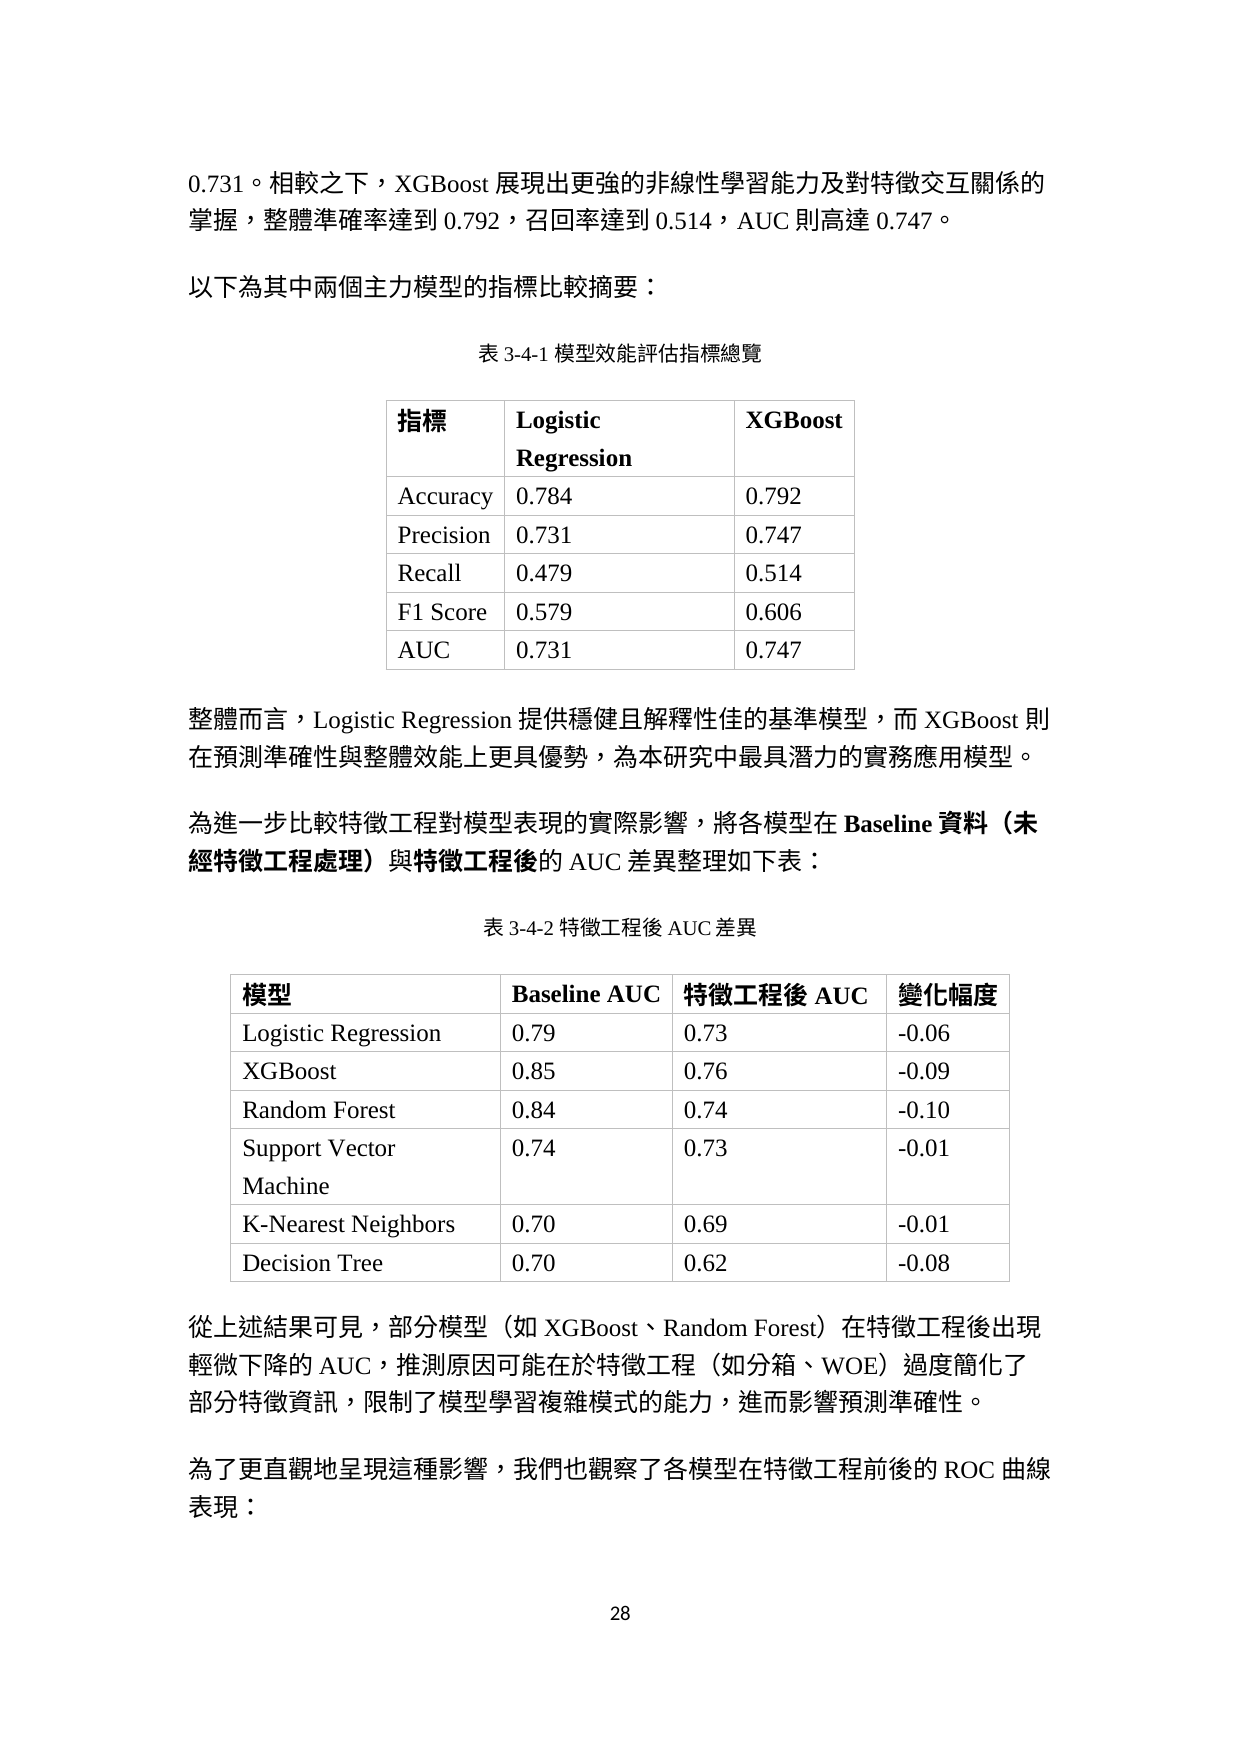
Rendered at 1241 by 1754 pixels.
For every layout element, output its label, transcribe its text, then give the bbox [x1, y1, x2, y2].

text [188, 162, 1052, 237]
table_cell 0.70 [501, 1244, 672, 1281]
table_cell 0.731 [505, 516, 734, 553]
table_cell 0.79 [501, 1014, 672, 1051]
text 以下為其中兩個主力模型的指標比較摘要： [188, 267, 1052, 304]
table_cell Recall [387, 554, 504, 592]
table_cell 0.69 [673, 1205, 886, 1243]
table_cell -0.10 [887, 1091, 1009, 1128]
table_cell 0.74 [501, 1129, 672, 1204]
table_cell Random Forest [231, 1091, 500, 1128]
text 表 3-4-1 模型效能評估指標總覽 [188, 333, 1052, 371]
table_cell -0.01 [887, 1205, 1009, 1243]
table_header XGBoost [735, 401, 854, 476]
table_header 模型 [231, 975, 500, 1012]
table_cell Decision Tree [231, 1244, 500, 1281]
table_cell 0.479 [505, 554, 734, 592]
table_cell 0.747 [735, 631, 854, 669]
table_header 特徵工程後 AUC [673, 975, 886, 1012]
table_header Logistic Regression [505, 401, 734, 476]
table_cell Support Vector Machine [231, 1129, 500, 1204]
table_cell 0.85 [501, 1052, 672, 1089]
table_cell Logistic Regression [231, 1014, 500, 1051]
text 為了更直觀地呈現這種影響，我們也觀察了各模型在特徵工程前後的 ROC 曲線表現： [188, 1449, 1052, 1524]
table_cell 0.579 [505, 593, 734, 630]
table_cell 0.731 [505, 631, 734, 669]
text 表 3-4-2 特徵工程後AUC差異 [188, 907, 1052, 945]
table_cell 0.73 [673, 1129, 886, 1204]
table_cell 0.70 [501, 1205, 672, 1243]
table_cell 0.792 [735, 477, 854, 514]
table_cell 0.76 [673, 1052, 886, 1089]
table_cell AUC [387, 631, 504, 669]
table_header 變化幅度 [887, 975, 1009, 1012]
table_cell Accuracy [387, 477, 504, 514]
table_cell 0.606 [735, 593, 854, 630]
table_header Baseline AUC [501, 975, 672, 1012]
table_cell K-Nearest Neighbors [231, 1205, 500, 1243]
table_cell 0.73 [673, 1014, 886, 1051]
table_cell -0.09 [887, 1052, 1009, 1089]
table_cell 0.62 [673, 1244, 886, 1281]
table_header 指標 [387, 401, 504, 476]
table_cell -0.08 [887, 1244, 1009, 1281]
table_cell XGBoost [231, 1052, 500, 1089]
table_cell 0.784 [505, 477, 734, 514]
text 為進一步比較特徵工程對模型表現的實際影響，將各模型在 Baseline 資料（未經特徵工程處理）與特徵工程後的 AUC 差異整理如下表： [188, 803, 1052, 878]
text 從上述結果可見，部分模型（如 XGBoost、Random Forest）在特徵工程後出現輕微下降的 AUC，推測原因可能在於特徵工程（如分箱、WOE）過度簡化了部分特徵資訊，限制了模型學習複雜模式的能力，進而影響預測準確性。 [188, 1307, 1052, 1420]
table_cell 0.514 [735, 554, 854, 592]
table_cell 0.747 [735, 516, 854, 553]
table_cell Precision [387, 516, 504, 553]
table_cell -0.01 [887, 1129, 1009, 1204]
table_cell -0.06 [887, 1014, 1009, 1051]
table_cell F1 Score [387, 593, 504, 630]
table_cell 0.84 [501, 1091, 672, 1128]
text 整體而言，Logistic Regression 提供穩健且解釋性佳的基準模型，而 XGBoost 則在預測準確性與整體效能上更具優勢，為本研究中最具潛力的實務應用模型。 [188, 699, 1052, 774]
table_cell 0.74 [673, 1091, 886, 1128]
